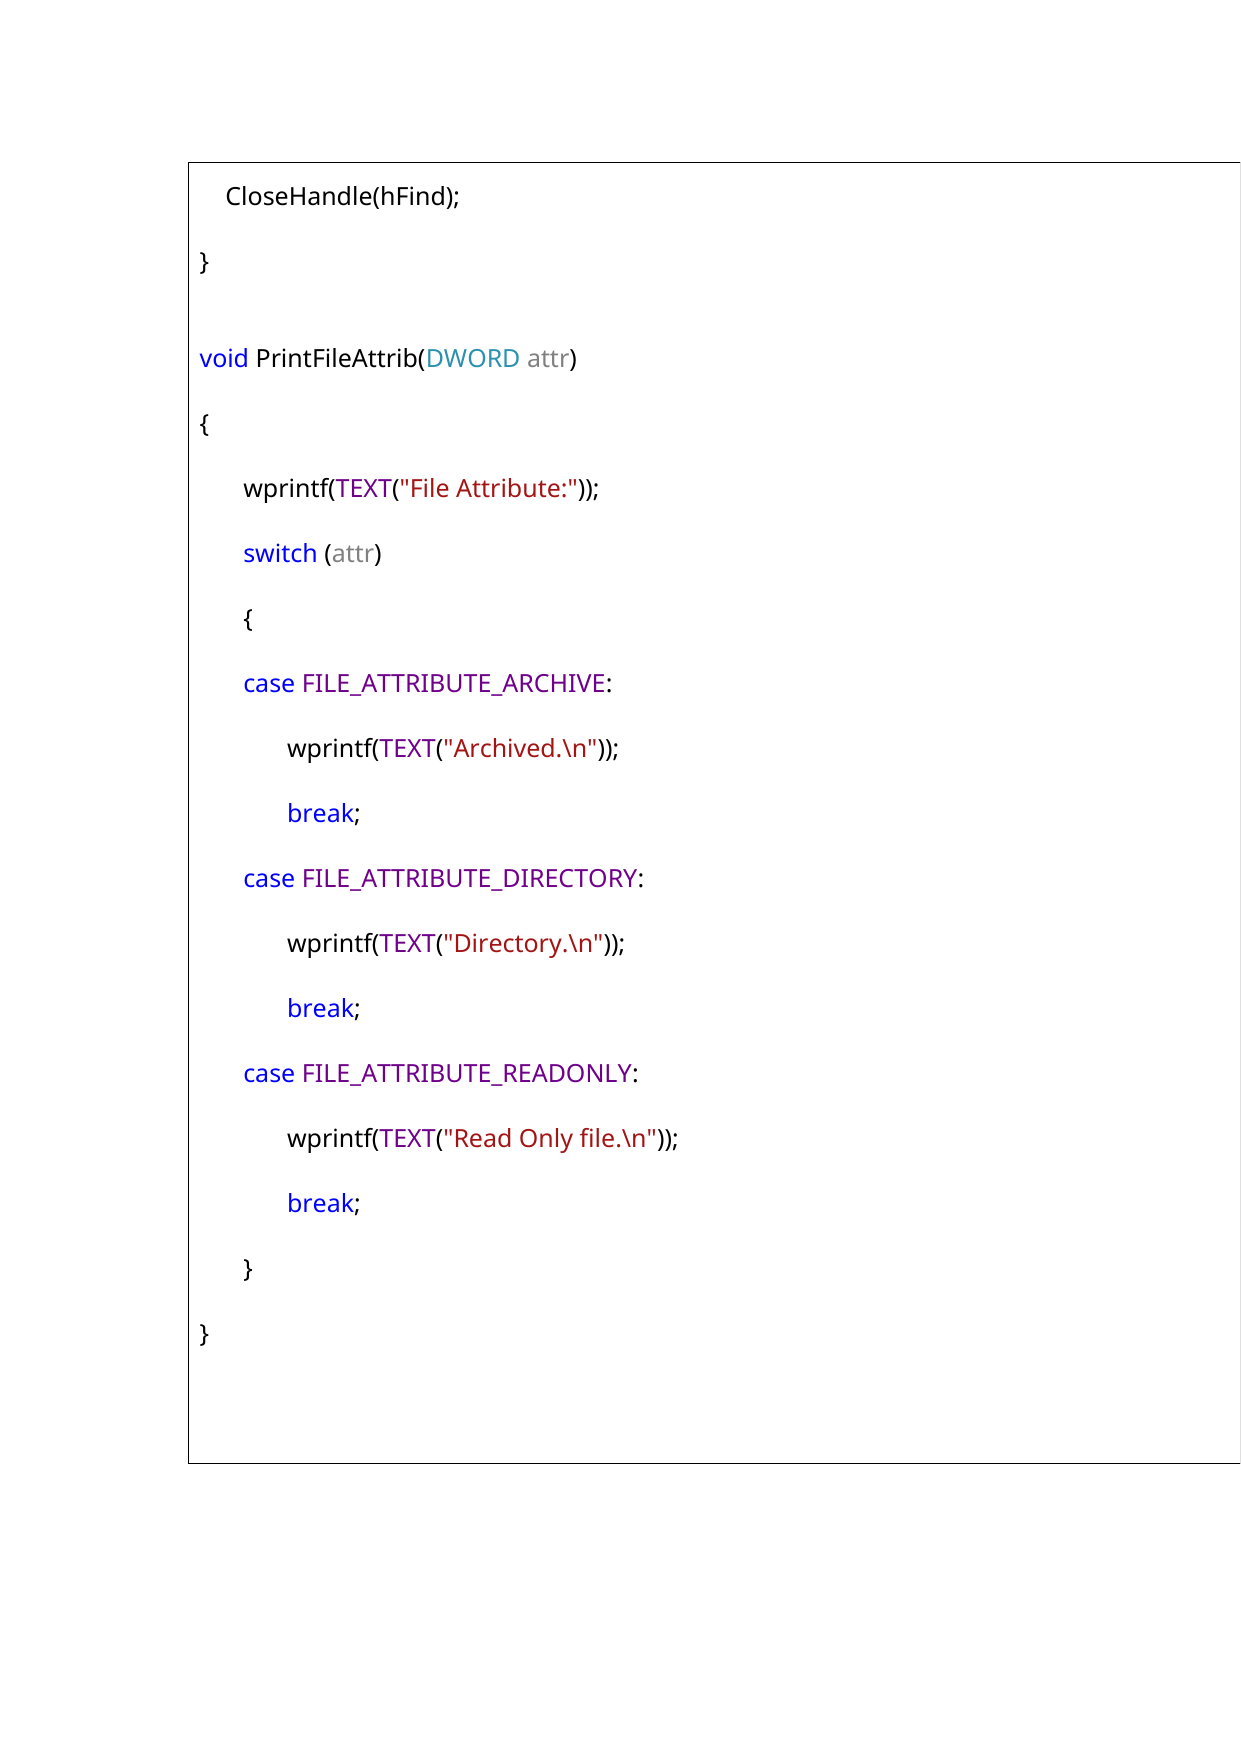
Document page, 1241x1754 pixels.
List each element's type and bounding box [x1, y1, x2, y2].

table_header [189, 163, 1240, 1463]
